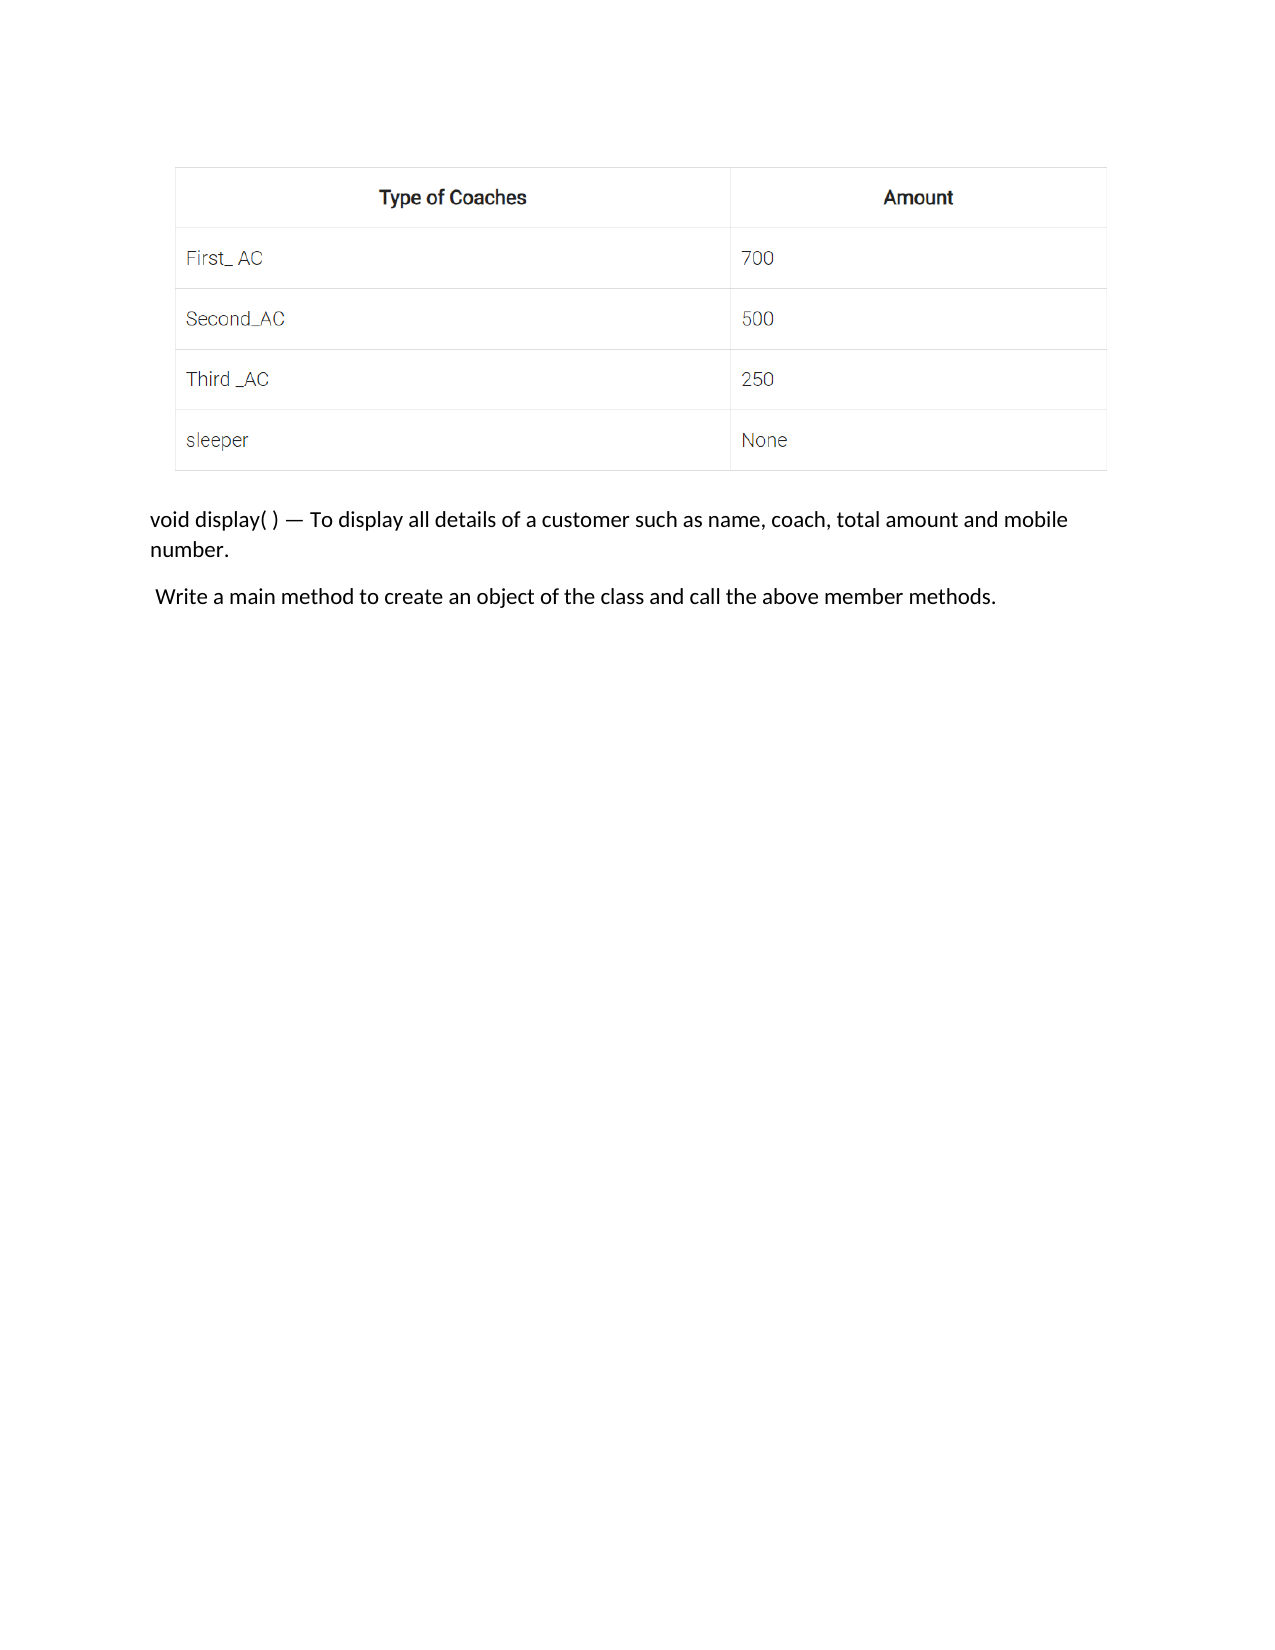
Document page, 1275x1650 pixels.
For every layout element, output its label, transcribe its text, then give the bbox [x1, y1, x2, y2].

text Write a main method to create an object of the class and call the above member methods. [150, 582, 1125, 611]
text void display( ) — To display all details of a customer such as name, coach, total amount and mobile number. [150, 505, 1125, 564]
